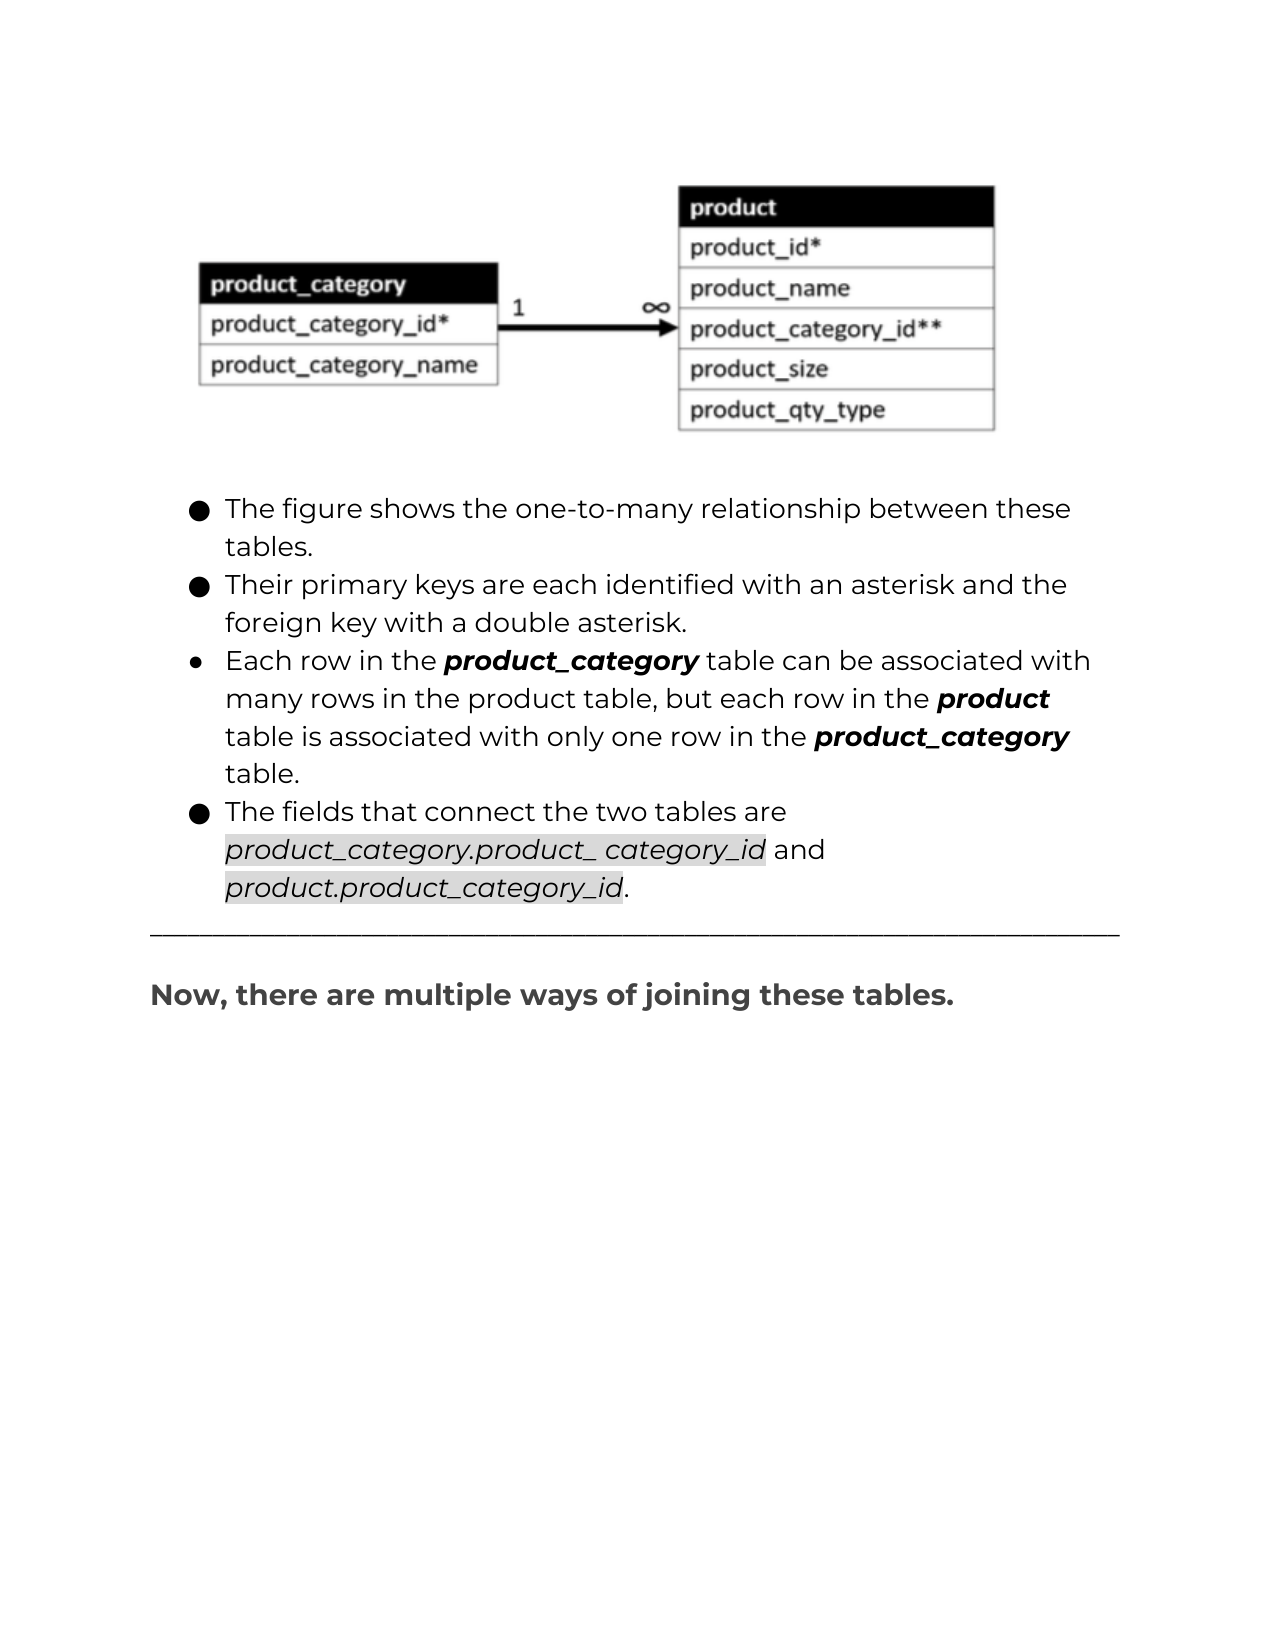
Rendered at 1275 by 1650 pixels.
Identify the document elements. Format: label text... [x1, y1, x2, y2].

picture [150, 150, 1047, 453]
list The figure shows the one-to-many relationship between these tables. [187, 492, 1125, 563]
subtitle Now, there are multiple ways of joining these tables. [150, 978, 1125, 1013]
list Each row in the product_category table can be associated with many rows in the product table, but each row in the product table is associated with only one row in the product_category table. [187, 644, 1125, 791]
list Their primary keys are each identified with an asterisk and the foreign key with a double asterisk. [187, 568, 1125, 639]
list The fields that connect the two tables are product_category.product_ category_id and product.product_category_id. [187, 796, 1125, 904]
text ______________________________________________________________________________ [150, 909, 1125, 940]
